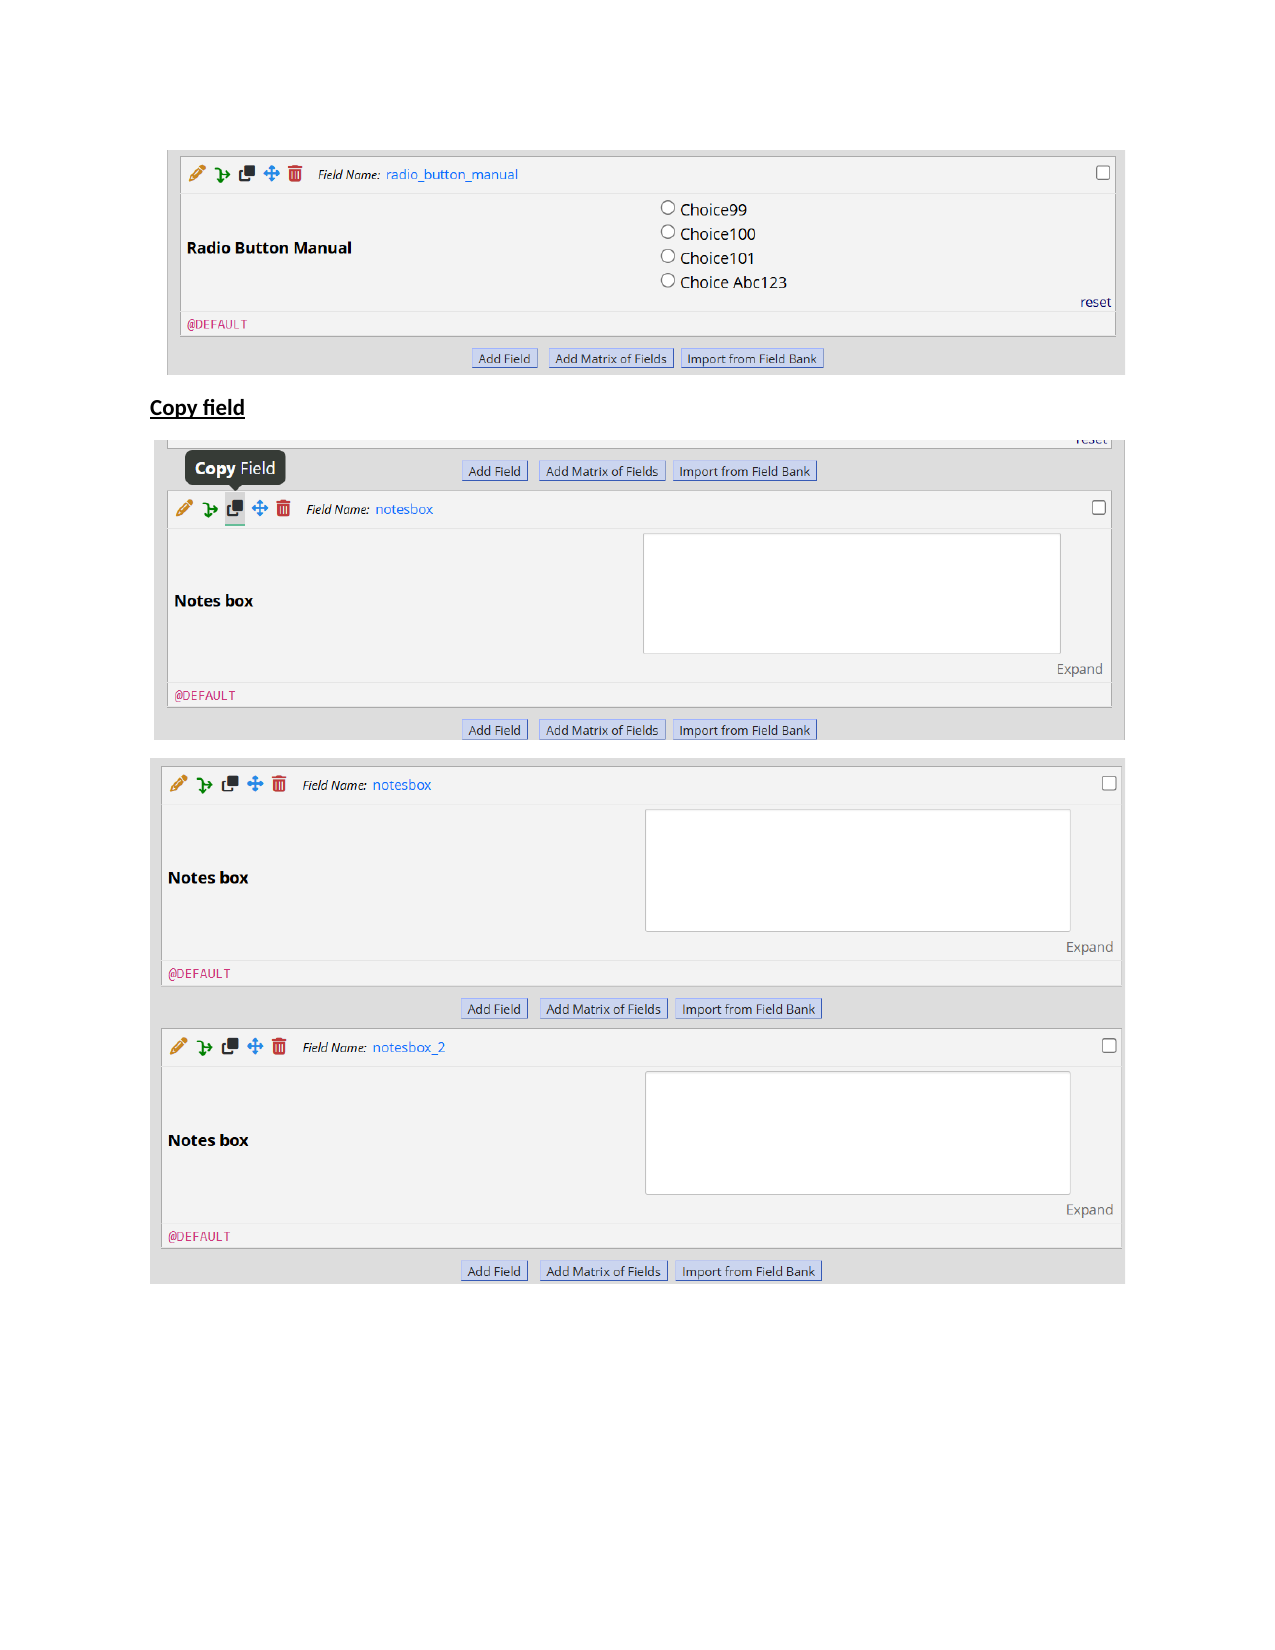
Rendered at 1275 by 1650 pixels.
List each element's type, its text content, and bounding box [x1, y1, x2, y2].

picture [150, 440, 1125, 740]
text Copy field [150, 393, 1125, 421]
picture [150, 150, 1125, 375]
picture [150, 758, 1125, 1284]
